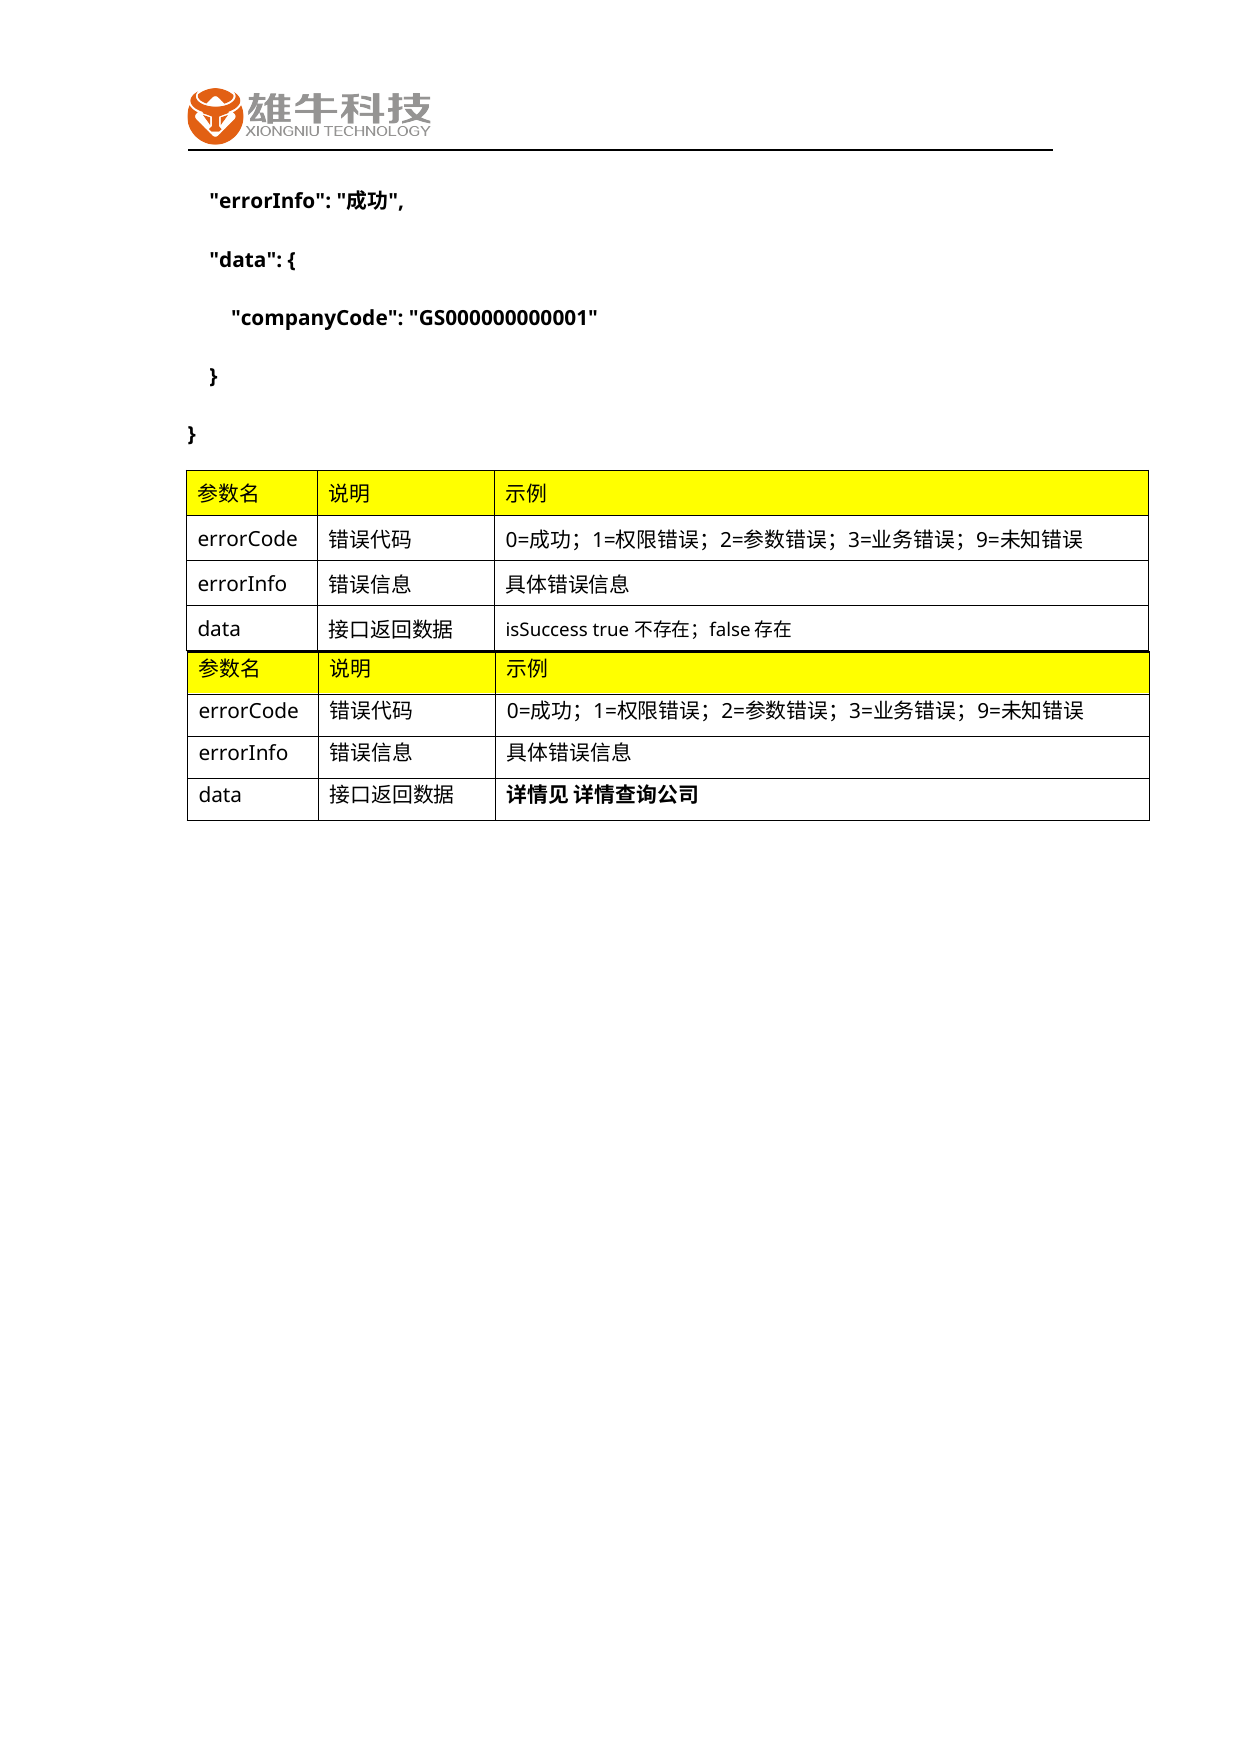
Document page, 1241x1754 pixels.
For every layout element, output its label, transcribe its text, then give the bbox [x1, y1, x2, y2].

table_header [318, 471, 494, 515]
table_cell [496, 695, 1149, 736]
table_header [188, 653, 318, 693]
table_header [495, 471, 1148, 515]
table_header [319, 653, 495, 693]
picture [187, 88, 433, 147]
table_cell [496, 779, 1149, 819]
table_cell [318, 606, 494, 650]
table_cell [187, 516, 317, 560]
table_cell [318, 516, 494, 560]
text } [187, 412, 1053, 456]
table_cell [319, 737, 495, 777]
text } [187, 353, 1053, 397]
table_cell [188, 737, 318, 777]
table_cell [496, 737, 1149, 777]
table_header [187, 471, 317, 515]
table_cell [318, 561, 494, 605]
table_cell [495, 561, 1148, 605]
text "errorInfo": "成功", [187, 178, 1053, 222]
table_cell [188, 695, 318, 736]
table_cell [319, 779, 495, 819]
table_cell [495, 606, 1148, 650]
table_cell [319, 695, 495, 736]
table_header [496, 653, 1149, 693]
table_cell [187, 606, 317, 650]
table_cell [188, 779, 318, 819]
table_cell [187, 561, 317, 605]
text "data": { [187, 237, 1053, 281]
text "companyCode": "GS000000000001" [187, 295, 1053, 339]
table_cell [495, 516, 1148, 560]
